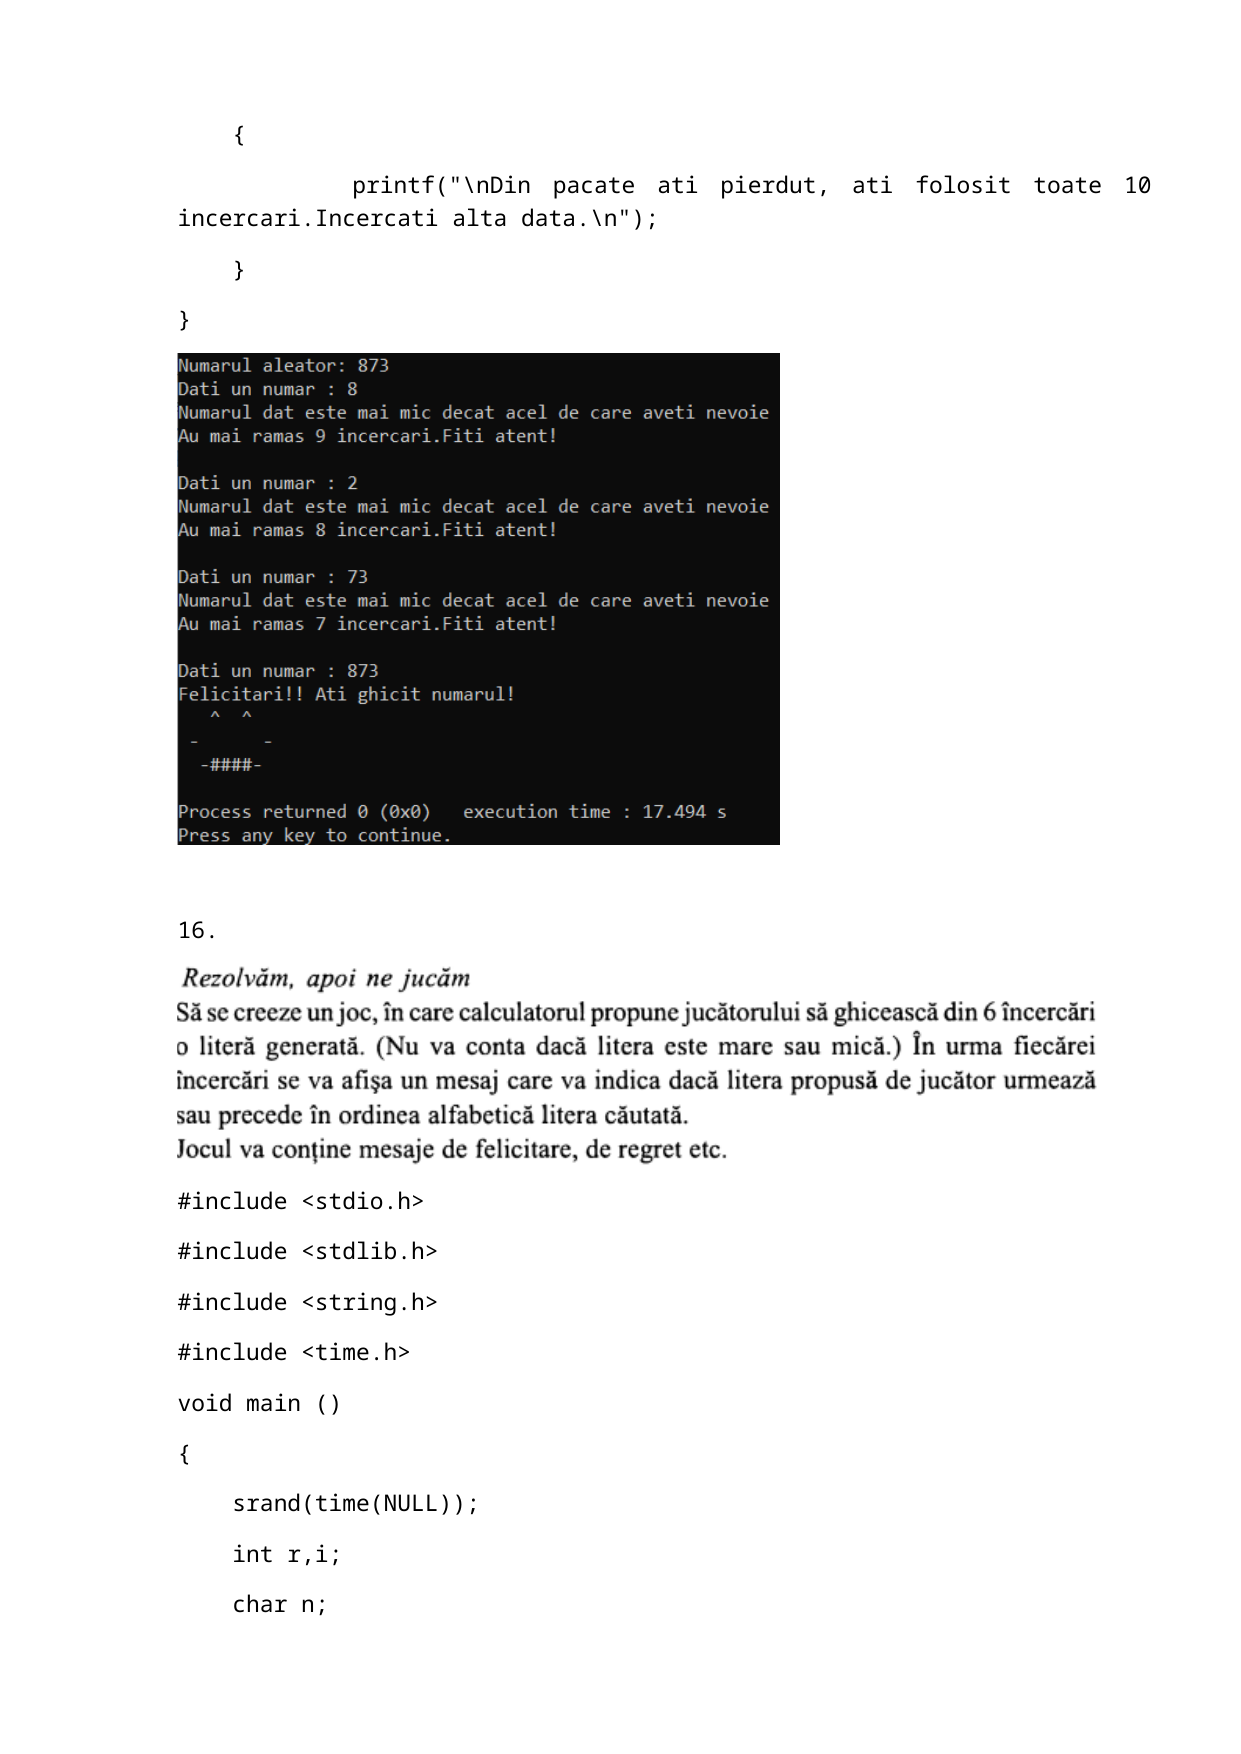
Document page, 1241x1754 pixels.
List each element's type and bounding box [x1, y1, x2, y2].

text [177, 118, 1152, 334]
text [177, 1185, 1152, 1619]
picture [177, 353, 780, 845]
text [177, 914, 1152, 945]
picture [177, 964, 1103, 1166]
